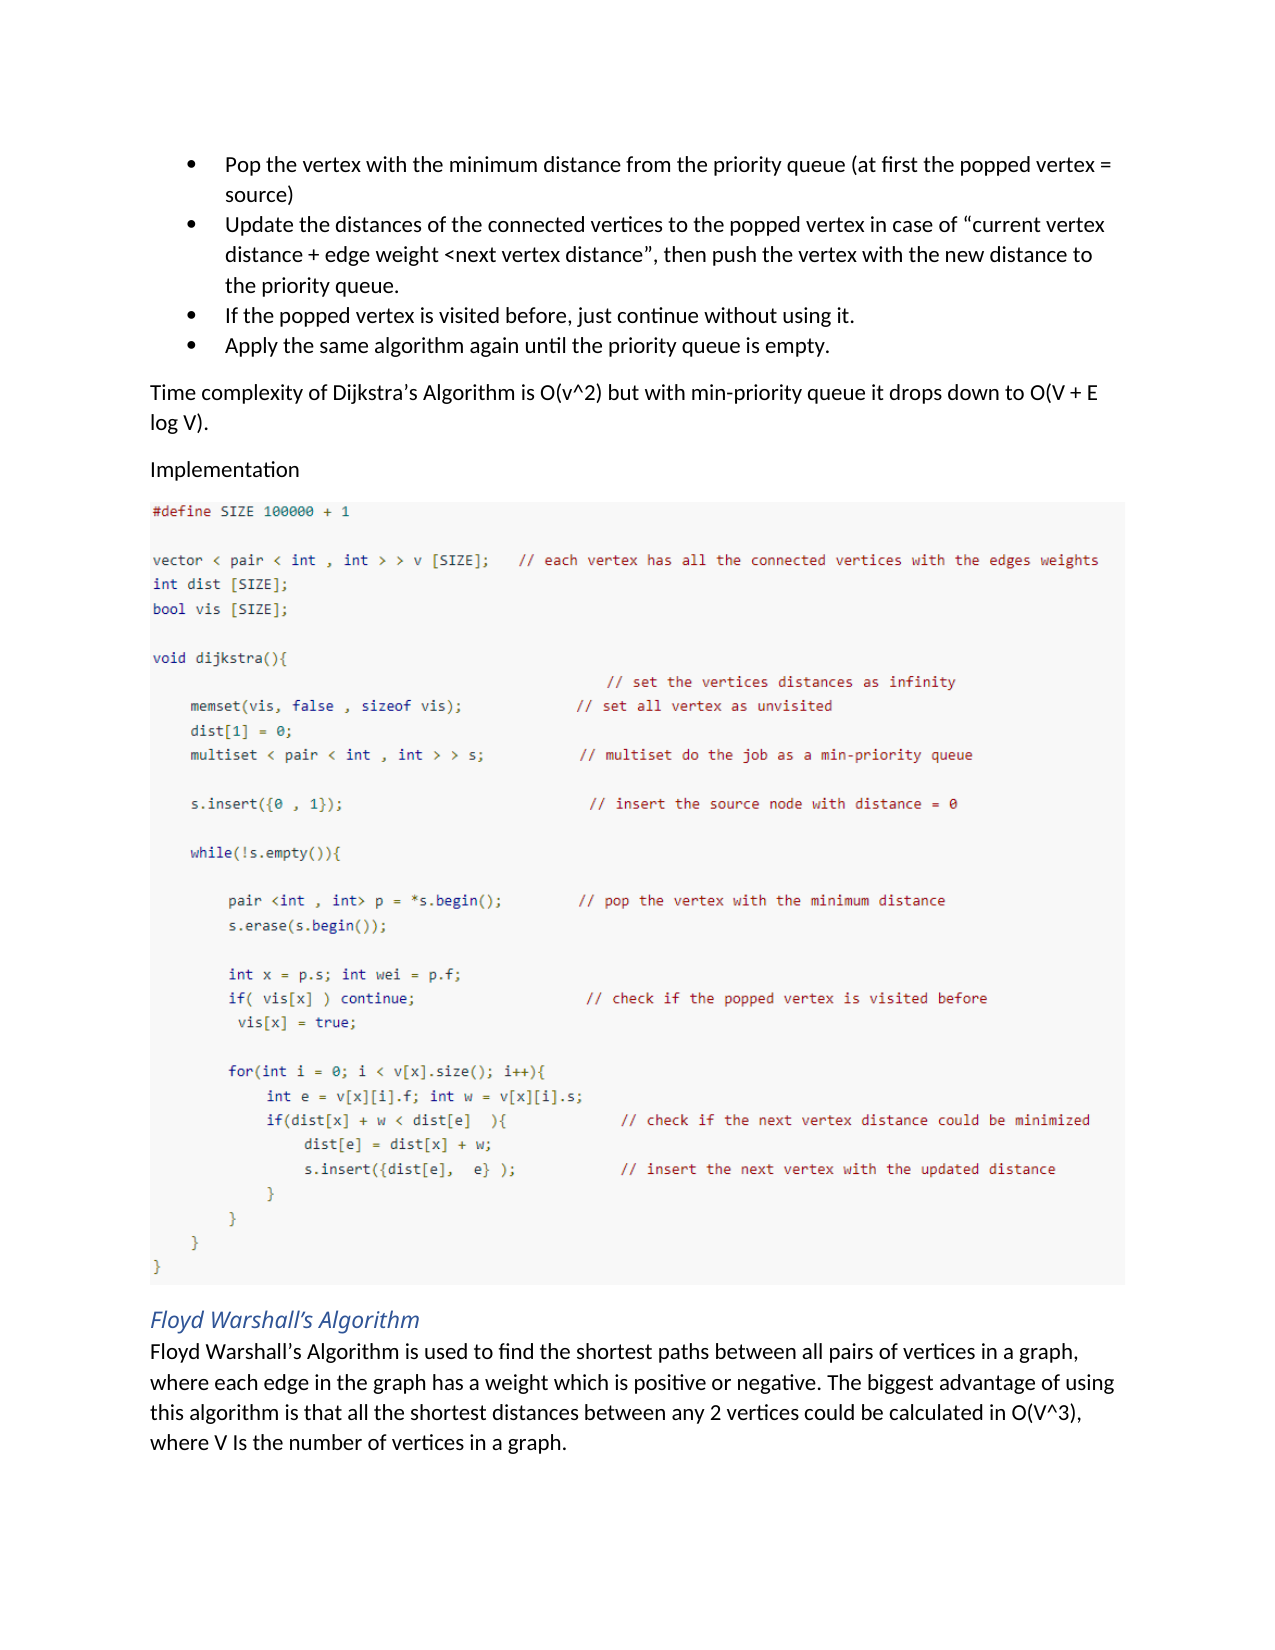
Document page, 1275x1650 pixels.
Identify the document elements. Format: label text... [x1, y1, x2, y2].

text Implementation [150, 455, 1125, 483]
subtitle Floyd Warshall’s Algorithm [150, 1304, 1125, 1335]
list Update the distances of the connected vertices to the popped vertex in case of “current vertex distance + edge weight <next vertex distance”, then push the vertex with the new distance to the priority queue. [187, 210, 1125, 299]
list Apply the same algorithm again until the priority queue is empty. [187, 331, 1125, 359]
text Time complexity of Dijkstra’s Algorithm is O(v^2) but with min-priority queue it drops down to O(V + E log V). [150, 378, 1125, 436]
picture [150, 502, 1125, 1285]
text Floyd Warshall’s Algorithm is used to find the shortest paths between all pairs of vertices in a graph, where each edge in the graph has a weight which is positive or negative. The biggest advantage of using this algorithm is that all the shortest distances between any 2 vertices could be calculated in O(V^3), where V Is the number of vertices in a graph. [150, 1337, 1125, 1456]
list If the popped vertex is visited before, just continue without using it. [187, 301, 1125, 329]
list Pop the vertex with the minimum distance from the priority queue (at first the popped vertex = source) [187, 150, 1125, 208]
